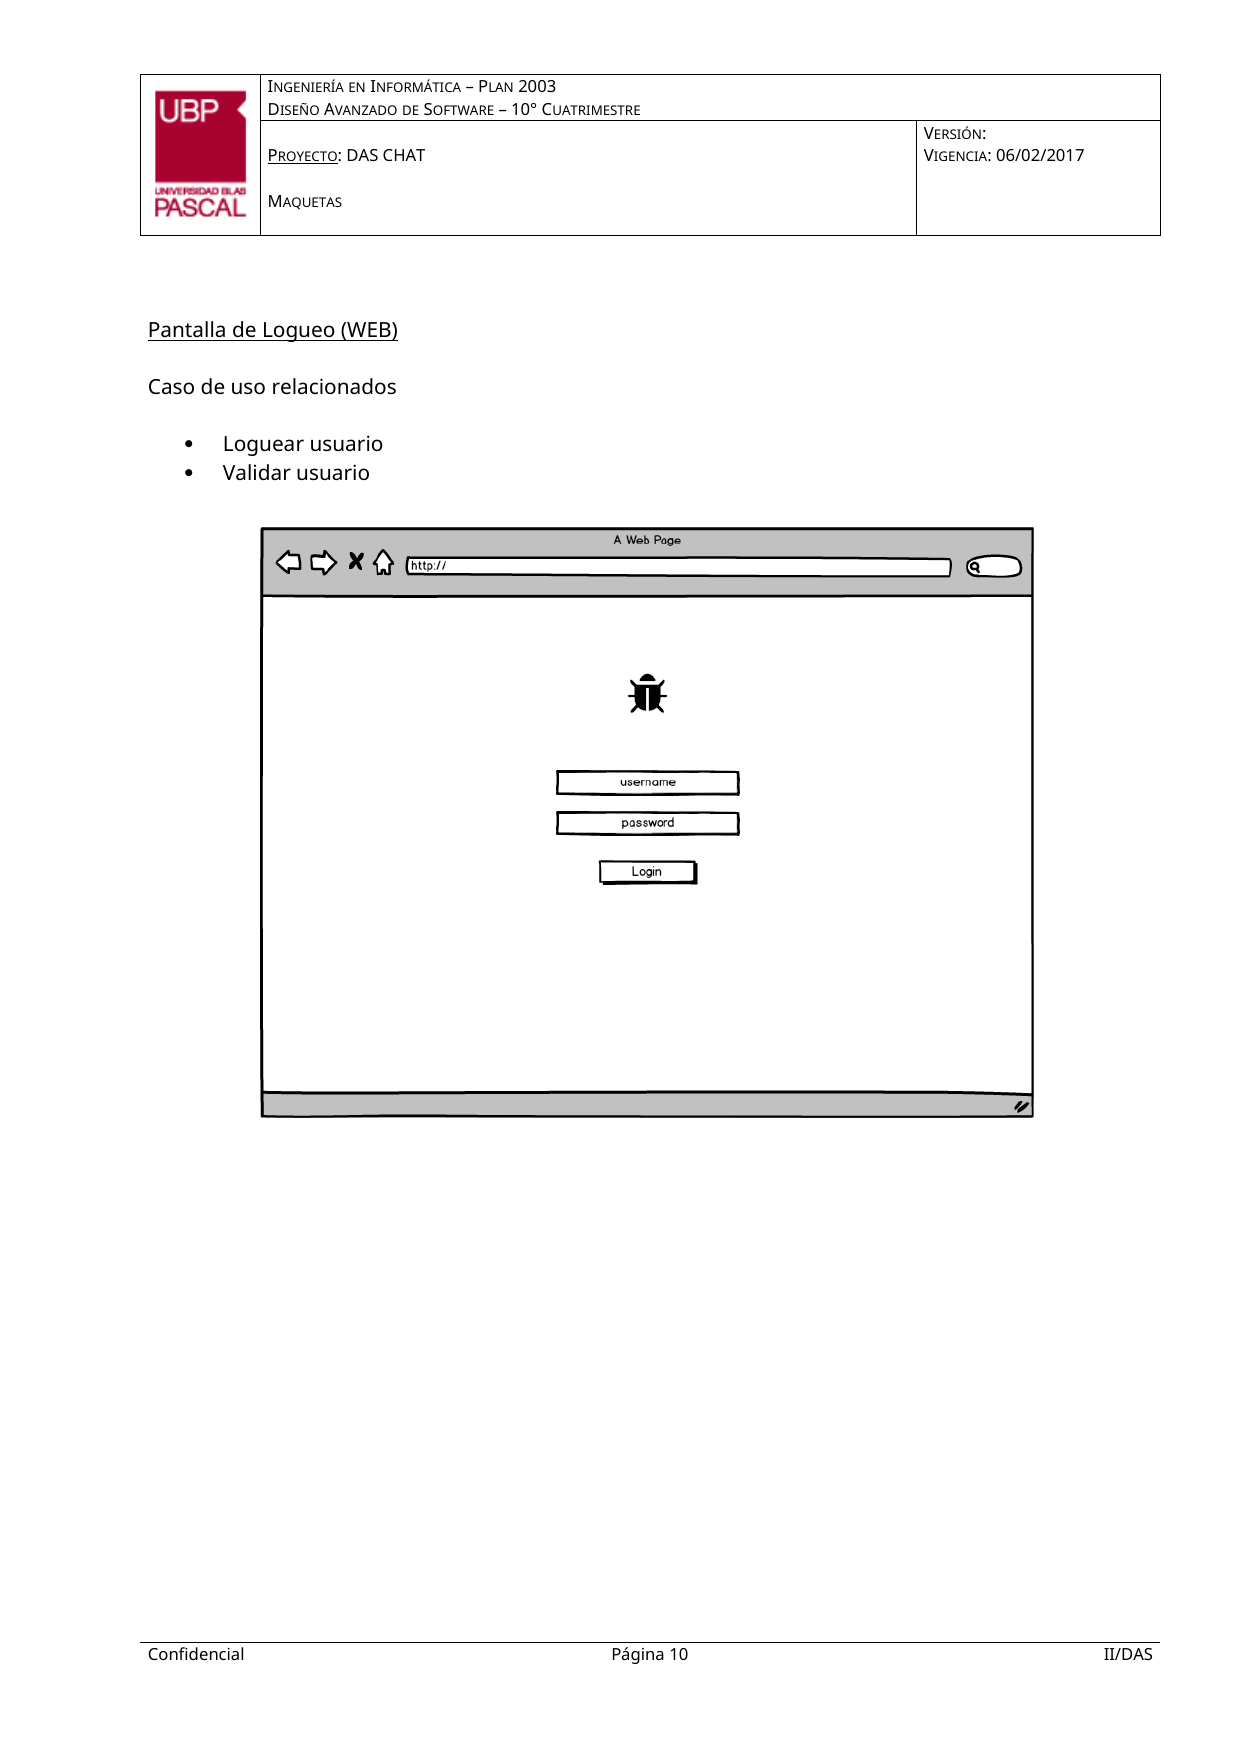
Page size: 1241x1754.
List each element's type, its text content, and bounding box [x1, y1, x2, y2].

picture [260, 527, 1034, 1118]
text Caso de uso relacionados [148, 372, 1152, 401]
list Loguear usuario [185, 429, 1152, 458]
picture [154, 90, 247, 220]
text Pantalla de Logueo (WEB) [148, 316, 1152, 344]
list Validar usuario [185, 458, 1152, 486]
